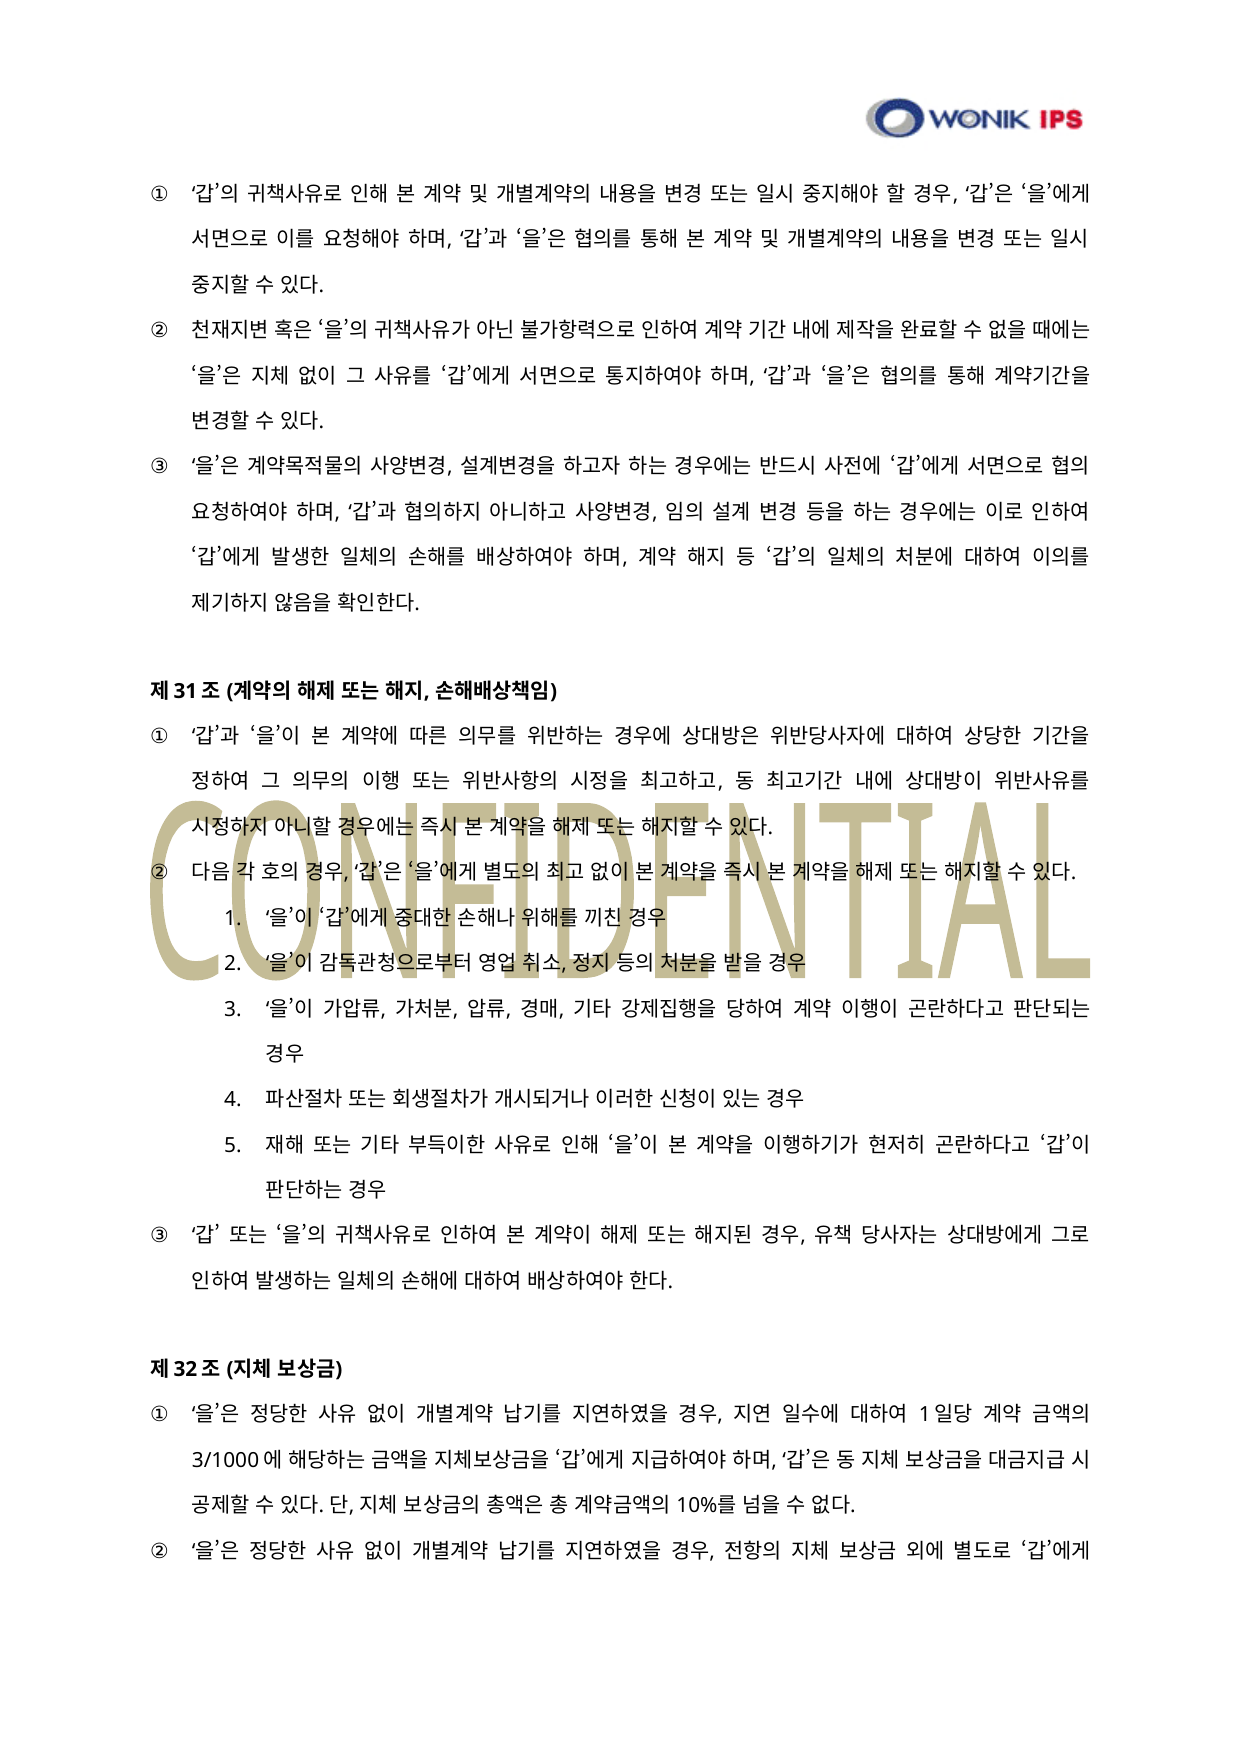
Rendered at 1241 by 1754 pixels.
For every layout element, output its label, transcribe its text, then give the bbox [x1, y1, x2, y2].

list ‘을’은 계약목적물의 사양변경, 설계변경을 하고자 하는 경우에는 반드시 사전에 ‘갑’에게 서면으로 협의 요청하여야 하며, ‘갑’과 협의하지 아니하고 사양변경, 임의 설계 변경 등을 하는 경우에는 이로 인하여 ‘갑’에게 발생한 일체의 손해를 배상하여야 하며, 계약 해지 등 ‘갑’의 일체의 처분에 대하여 이의를 제기하지 않음을 확인한다. [150, 450, 1090, 616]
list ‘갑’과 ‘을’이 본 계약에 따른 의무를 위반하는 경우에 상대방은 위반당사자에 대하여 상당한 기간을 정하여 그 의무의 이행 또는 위반사항의 시정을 최고하고, 동 최고기간 내에 상대방이 위반사유를 시정하지 아니할 경우에는 즉시 본 계약을 해제 또는 해지할 수 있다. [150, 719, 1090, 841]
list 천재지변 혹은 ‘을’의 귀책사유가 아닌 불가항력으로 인하여 계약 기간 내에 제작을 완료할 수 없을 때에는 ‘을’은 지체 없이 그 사유를 ‘갑’에게 서면으로 통지하여야 하며, ‘갑’과 ‘을’은 협의를 통해 계약기간을 변경할 수 있다. [150, 313, 1090, 434]
list ‘갑’의 귀책사유로 인해 본 계약 및 개별계약의 내용을 변경 또는 일시 중지해야 할 경우, ‘갑’은 ‘을’에게 서면으로 이를 요청해야 하며, ‘갑’과 ‘을’은 협의를 통해 본 계약 및 개별계약의 내용을 변경 또는 일시 중지할 수 있다. [150, 177, 1090, 298]
list ‘을’은 정당한 사유 없이 개별계약 납기를 지연하였을 경우, 지연 일수에 대하여 1일당 계약 금액의 3/1000에 해당하는 금액을 지체보상금을 ‘갑’에게 지급하여야 하며, ‘갑’은 동 지체 보상금을 대금지급 시 공제할 수 있다. 단, 지체 보상금의 총액은 총 계약금액의 10%를 넘을 수 없다. [150, 1398, 1090, 1519]
list ‘갑’ 또는 ‘을’의 귀책사유로 인하여 본 계약이 해제 또는 해지된 경우, 유책 당사자는 상대방에게 그로 인하여 발생하는 일체의 손해에 대하여 배상하여야 한다. [150, 1219, 1090, 1294]
list 파산절차 또는 회생절차가 개시되거나 이러한 신청이 있는 경우 [224, 1083, 1090, 1113]
list ‘을’이 가압류, 가처분, 압류, 경매, 기타 강제집행을 당하여 계약 이행이 곤란하다고 판단되는 경우 [224, 992, 1090, 1067]
text 제32조 (지체 보상금) [150, 1352, 1090, 1382]
list ‘을’이 ‘갑’에게 중대한 손해나 위해를 끼친 경우 [224, 901, 1090, 931]
list ‘을’이 감독관청으로부터 영업 취소, 정지 등의 처분을 받을 경우 [224, 946, 1090, 977]
text 제31조 (계약의 해제 또는 해지, 손해배상책임) [150, 674, 1090, 704]
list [150, 1534, 1090, 1564]
list 다음 각 호의 경우, ‘갑’은 ‘을’에게 별도의 최고 없이 본 계약을 즉시 본 계약을 해제 또는 해지할 수 있다. [150, 856, 1090, 886]
list 재해 또는 기타 부득이한 사유로 인해 ‘을’이 본 계약을 이행하기가 현저히 곤란하다고 ‘갑’이 판단하는 경우 [224, 1128, 1090, 1204]
